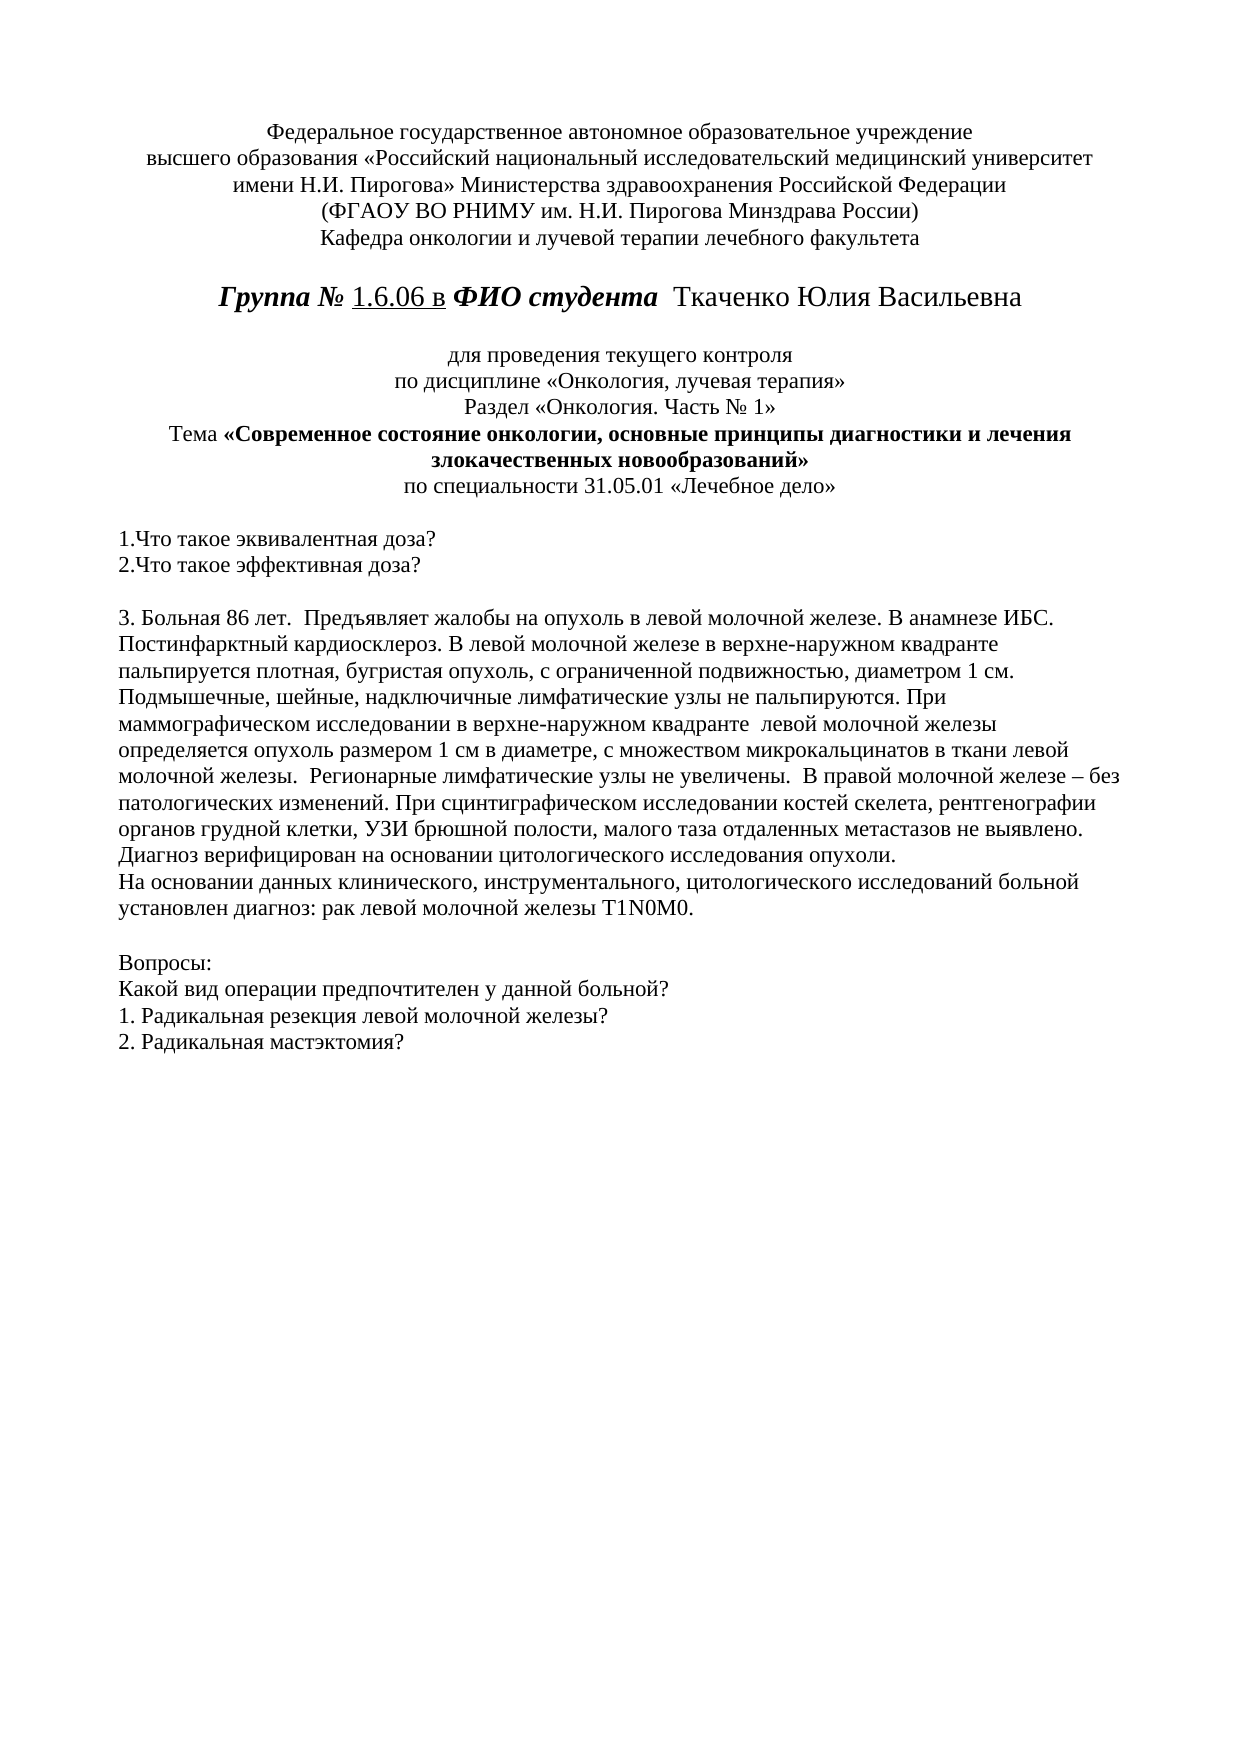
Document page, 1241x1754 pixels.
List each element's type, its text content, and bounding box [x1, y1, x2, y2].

text по дисциплине «Онкология, лучевая терапия» [118, 367, 1122, 393]
text высшего образования «Российский национальный исследовательский медицинский университет [118, 144, 1122, 171]
text Раздел «Онкология. Часть № 1» [118, 393, 1122, 420]
text по специальности 31.05.01 «Лечебное дело» [118, 472, 1122, 499]
text Вопросы: [118, 949, 1122, 976]
text 1.Что такое эквивалентная доза? [118, 525, 1122, 551]
text На основании данных клинического, инструментального, цитологического исследований больной установлен диагноз: рак левой молочной железы Т1N0M0. [118, 868, 1122, 920]
text 1. Радикальная резекция левой молочной железы? [118, 1002, 1122, 1028]
text Кафедра онкологии и лучевой терапии лечебного факультета [118, 223, 1122, 250]
text 2. Радикальная мастэктомия? [118, 1028, 1122, 1054]
text Какой вид операции предпочтителен у данной больной? [118, 976, 1122, 1002]
text имени Н.И. Пирогова» Министерства здравоохранения Российской Федерации [118, 171, 1122, 197]
text Федеральное государственное автономное образовательное учреждение [118, 118, 1122, 144]
text Тема «Современное состояние онкологии, основные принципы диагностики и лечения злокачественных новообразований» [118, 420, 1122, 472]
text (ФГАОУ ВО РНИМУ им. Н.И. Пирогова Минздрава России) [118, 197, 1122, 223]
text для проведения текущего контроля [118, 341, 1122, 367]
text 3. Больная 86 лет. Предъявляет жалобы на опухоль в левой молочной железе. В анамнезе ИБС. Постинфарктный кардиосклероз. В левой молочной железе в верхне-наружном квадранте пальпируется плотная, бугристая опухоль, с ограниченной подвижностью, диаметром 1 см. Подмышечные, шейные, надключичные лимфатические узлы не пальпируются. При маммографическом исследовании в верхне-наружном квадранте левой молочной железы определяется опухоль размером 1 см в диаметре, с множеством микрокальцинатов в ткани левой молочной железы. Регионарные лимфатические узлы не увеличены. В правой молочной железе – без патологических изменений. При сцинтиграфическом исследовании костей скелета, рентгенографии органов грудной клетки, УЗИ брюшной полости, малого таза отдаленных метастазов не выявлено. Диагноз верифицирован на основании цитологического исследования опухоли. [118, 604, 1122, 868]
text 2.Что такое эффективная доза? [118, 551, 1122, 578]
text Группа № 1.6.06 в ФИО студента Ткаченко Юлия Васильевна [118, 279, 1122, 312]
